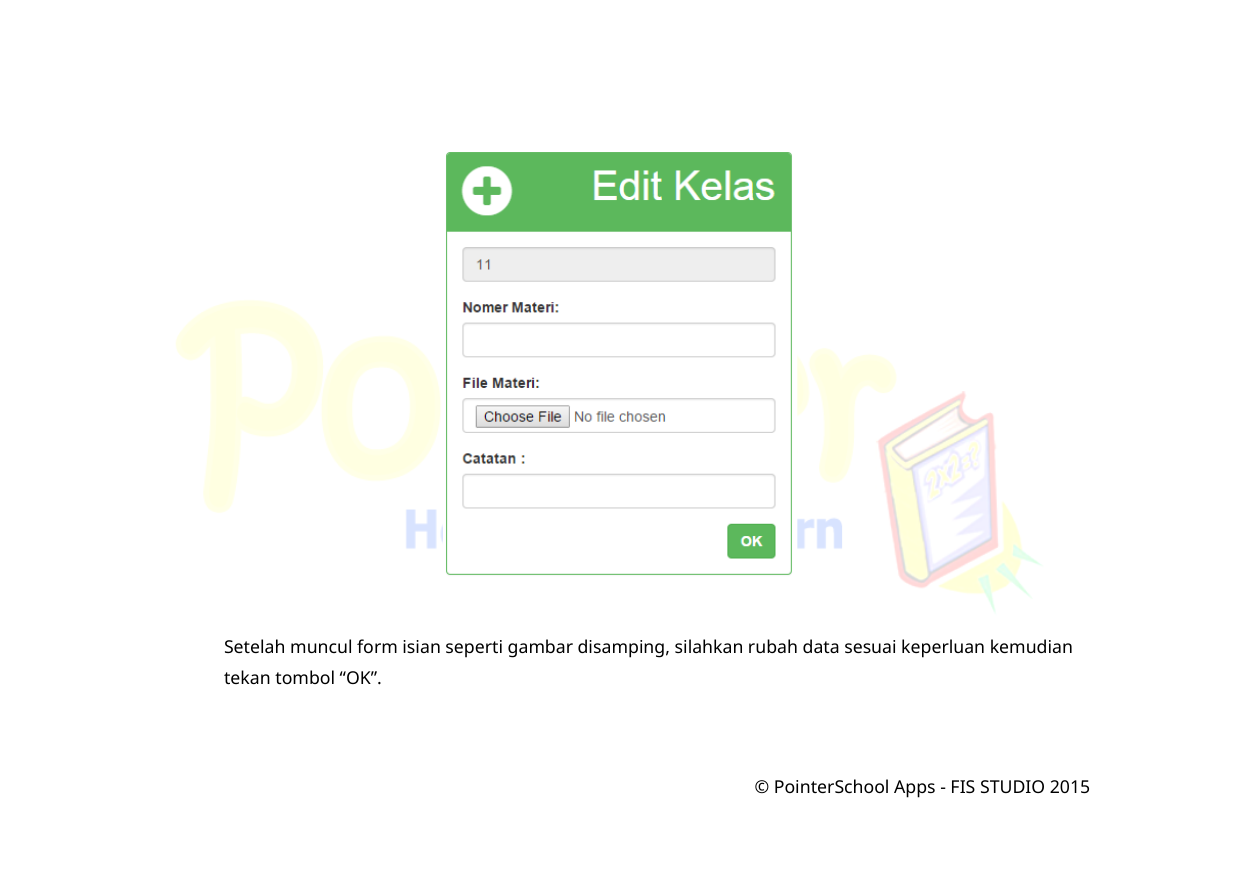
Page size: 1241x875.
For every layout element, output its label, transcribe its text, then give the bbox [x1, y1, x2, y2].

text Setelah muncul form isian seperti gambar disamping, silahkan rubah data sesuai keperluan kemudian tekan tombol “OK”. [224, 635, 1090, 689]
picture [442, 150, 798, 582]
